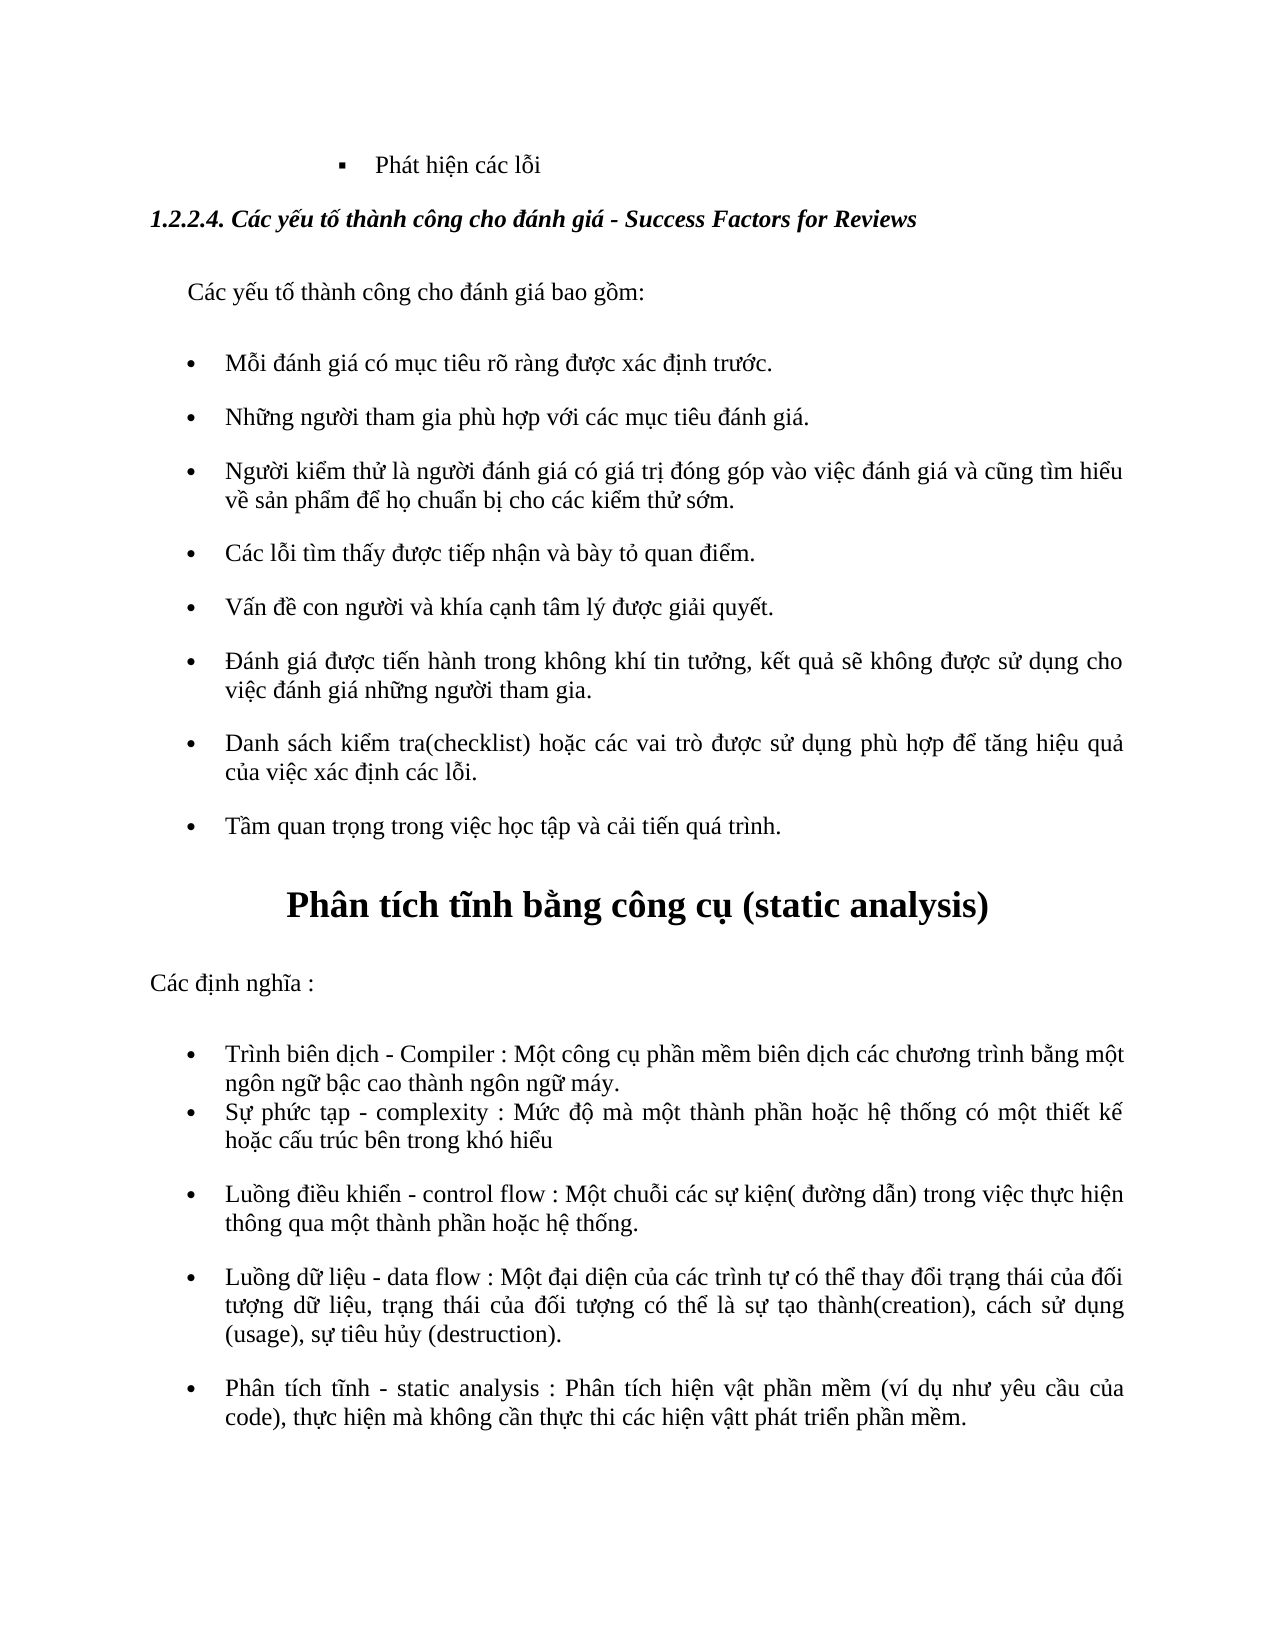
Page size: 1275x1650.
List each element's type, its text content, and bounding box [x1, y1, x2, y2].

list Luồng dữ liệu - data flow : Một đại diện của các trình tự có thể thay đổi trạng thái của đối tượng dữ liệu, trạng thái của đối tượng có thể là sự tạo thành(creation), cách sử dụng (usage), sự tiêu hủy (destruction). [187, 1262, 1125, 1348]
list Những người tham gia phù hợp với các mục tiêu đánh giá. [187, 402, 1125, 431]
list Người kiểm thử là người đánh giá có giá trị đóng góp vào việc đánh giá và cũng tìm hiểu về sản phẩm để họ chuẩn bị cho các kiểm thử sớm. [187, 456, 1125, 513]
list Sự phức tạp - complexity : Mức độ mà một thành phần hoặc hệ thống có một thiết kế hoặc cấu trúc bên trong khó hiểu [187, 1097, 1125, 1154]
text Các yếu tố thành công cho đánh giá bao gồm: [150, 277, 1125, 306]
list Đánh giá được tiến hành trong không khí tin tưởng, kết quả sẽ không được sử dụng cho việc đánh giá những người tham gia. [187, 646, 1125, 703]
list Luồng điều khiển - control flow : Một chuỗi các sự kiện( đường dẫn) trong việc thực hiện thông qua một thành phần hoặc hệ thống. [187, 1179, 1125, 1237]
list Mỗi đánh giá có mục tiêu rõ ràng được xác định trước. [187, 348, 1125, 377]
list Danh sách kiểm tra(checklist) hoặc các vai trò được sử dụng phù hợp để tăng hiệu quả của việc xác định các lỗi. [187, 728, 1125, 786]
list Phân tích tĩnh - static analysis : Phân tích hiện vật phần mềm (ví dụ như yêu cầu của code), thực hiện mà không cần thực thi các hiện vậtt phát triển phần mềm. [187, 1373, 1125, 1430]
text Phân tích tĩnh bằng công cụ (static analysis) [150, 882, 1125, 925]
list Vấn đề con người và khía cạnh tâm lý được giải quyết. [187, 592, 1125, 621]
list Phát hiện các lỗi [337, 150, 1125, 179]
text Các định nghĩa : [150, 968, 1125, 997]
subtitle 1.2.2.4. Các yếu tố thành công cho đánh giá - Success Factors for Reviews [150, 204, 1125, 232]
list Các lỗi tìm thấy được tiếp nhận và bày tỏ quan điểm. [187, 538, 1125, 567]
list Trình biên dịch - Compiler : Một công cụ phần mềm biên dịch các chương trình bằng một ngôn ngữ bậc cao thành ngôn ngữ máy. [187, 1039, 1125, 1097]
list Tầm quan trọng trong việc học tập và cải tiến quá trình. [187, 811, 1125, 840]
